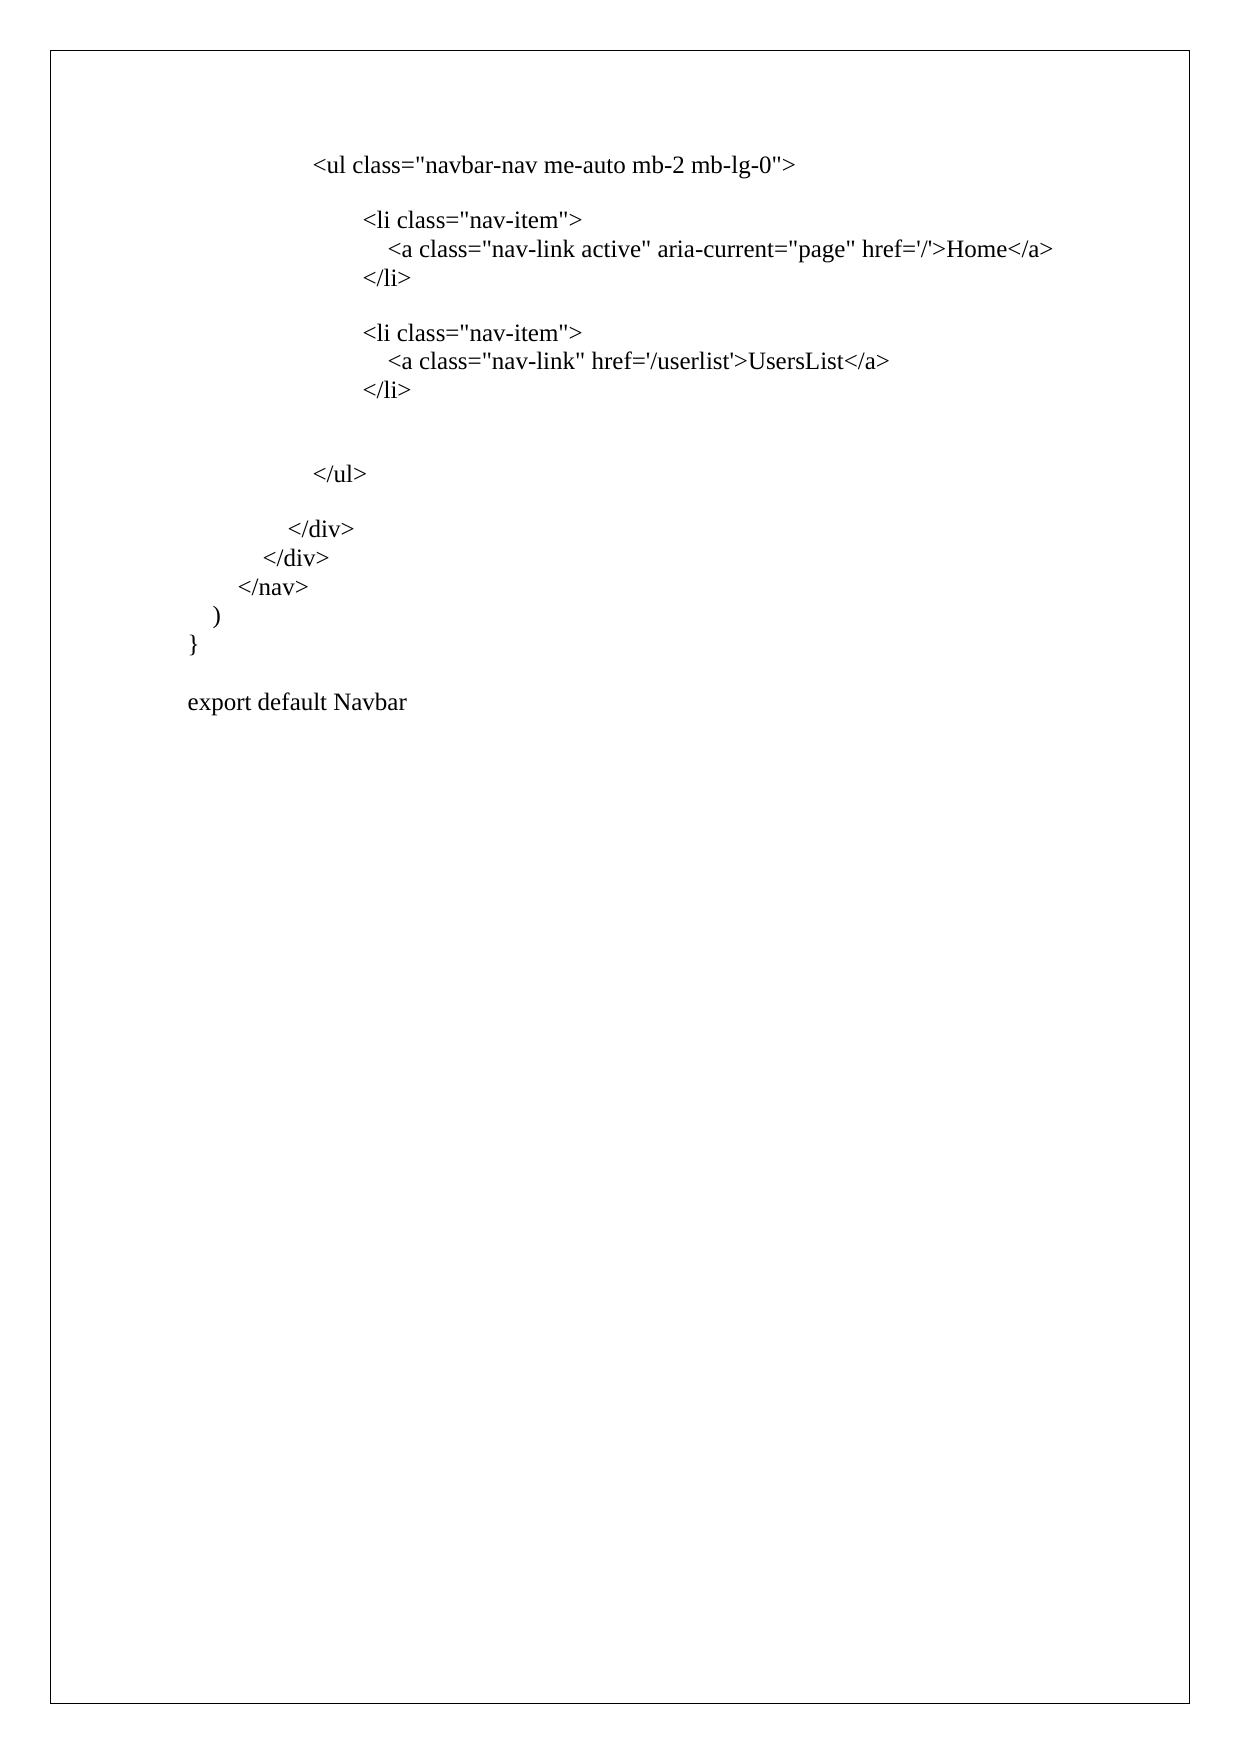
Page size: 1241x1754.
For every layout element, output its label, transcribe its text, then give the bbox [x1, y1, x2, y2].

text </nav> [187, 572, 1090, 600]
text } [187, 629, 1090, 658]
text <li class="nav-item"> [187, 318, 1090, 346]
text </li> [187, 263, 1090, 291]
text export default Navbar [187, 687, 1090, 715]
text <li class="nav-item"> [187, 205, 1090, 234]
text </div> [187, 514, 1090, 543]
text <a class="nav-link active" aria-current="page" href='/'>Home</a> [187, 234, 1090, 263]
text <ul class="navbar-nav me-auto mb-2 mb-lg-0"> [187, 150, 1090, 179]
text ) [187, 600, 1090, 629]
text </ul> [187, 459, 1090, 488]
text </div> [187, 543, 1090, 572]
text <a class="nav-link" href='/userlist'>UsersList</a> [187, 346, 1090, 375]
text </li> [187, 375, 1090, 404]
